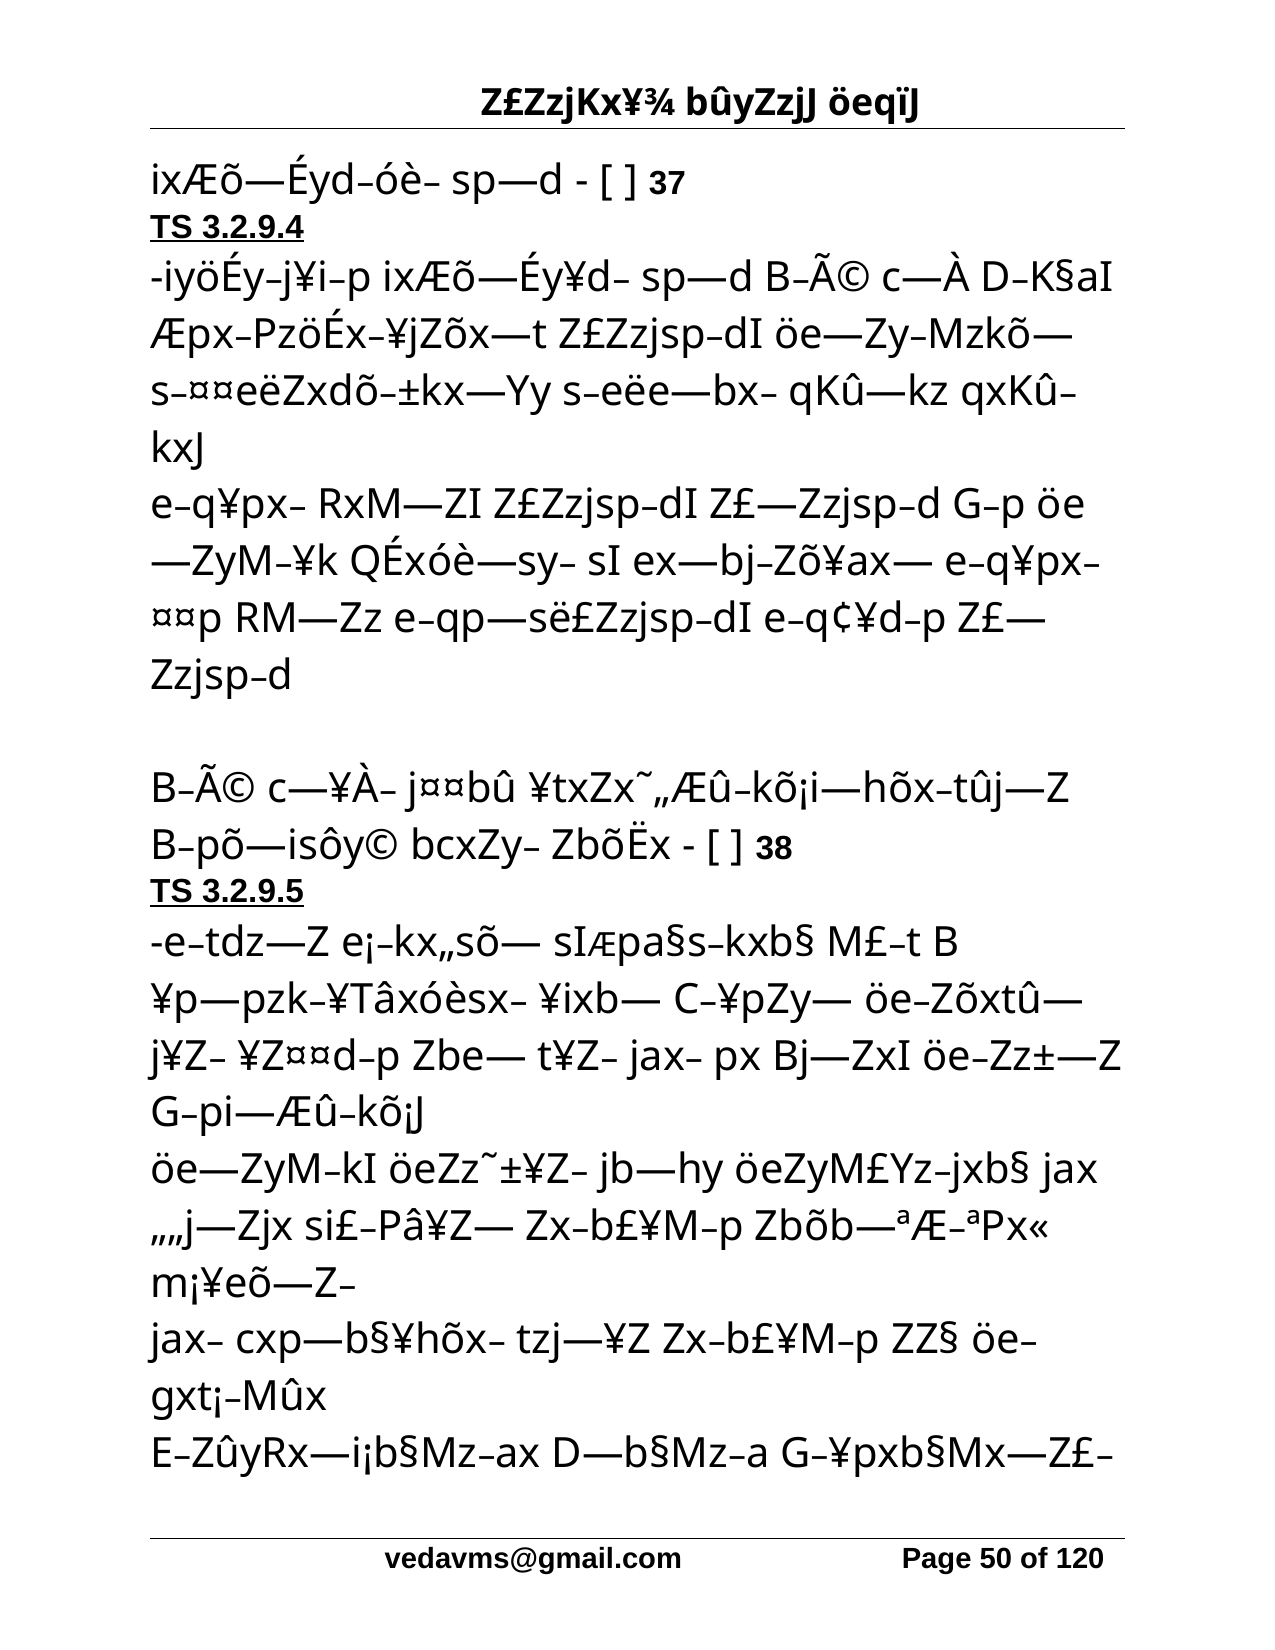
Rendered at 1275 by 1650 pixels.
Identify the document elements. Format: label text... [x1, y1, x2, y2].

text TS 3.2.9.4 [150, 207, 1181, 245]
text jax– cxp—b§¥hõx– tzj—¥Z Zx–b£¥M–p ZZ§ öe–gxt¡–Mûx [150, 1309, 1125, 1423]
text e–q¥px– RxM—ZI Z£Zzjsp–dI Z£—Zzjsp–d G–p öe—ZyM–¥k QÉxóè—sy– sI ex—bj–Zõ¥ax— e–q¥px– ¤¤p RM—Zz e–qp—së£Zzjsp–dI e–q¢¥d–p Z£—Zzjsp–d [150, 474, 1125, 701]
text TS 3.2.9.5 [150, 872, 1181, 910]
text ¥p—pzk–¥Tâxóèsx– ¥ixb— C–¥pZy— öe–Zõxtû—j¥Z– ¥Z¤¤d–p Zbe— t¥Z– jax– px Bj—ZxI öe–Zz±—Z G–pi—Æû–kõ¡J [150, 969, 1139, 1139]
text ixÆõ—Éyd–óè– sp—d - [ ] 37 [150, 150, 1125, 207]
text öe—ZyM–kI öeZz˜±¥Z– jb—hy öeZyM£Yz–jxb§ jax [150, 1139, 1125, 1196]
text E–ZûyRx—i¡b§Mz–ax D—b§Mz–a G–¥pxb§Mx—Z£–Yx - [ ] 39 [150, 1423, 1125, 1479]
text -iyöÉy–j¥i–p ixÆõ—Éy¥d– sp—d B–Ã© c—À D–K§aI Æpx–PzöÉx–¥jZõx—t Z£Zzjsp–dI öe—Zy–Mzkõ— [150, 247, 1125, 361]
text B–põ—isôy© bcxZy– ZbõËx - [ ] 38 [150, 815, 1125, 872]
text „„j—Zjx si£–Pâ¥Z— Zx–b£¥M–p Zbõb—ªÆ–ªPx« m¡¥eõ—Z– [150, 1196, 1125, 1309]
text s–¤¤eëZxdõ–±kx—Yy s–eëe—bx– qKû—kz qxKû–kxJ [150, 361, 1125, 474]
text B–Ã© c—¥À– j¤¤bû ¥txZx˜„Æû–kõ¡i—hõx–tûj—Z [150, 758, 1125, 815]
text -e–tdz—Z e¡–kx„sõ— sIÆpa§s–kxb§ M£–t B [150, 912, 1125, 969]
